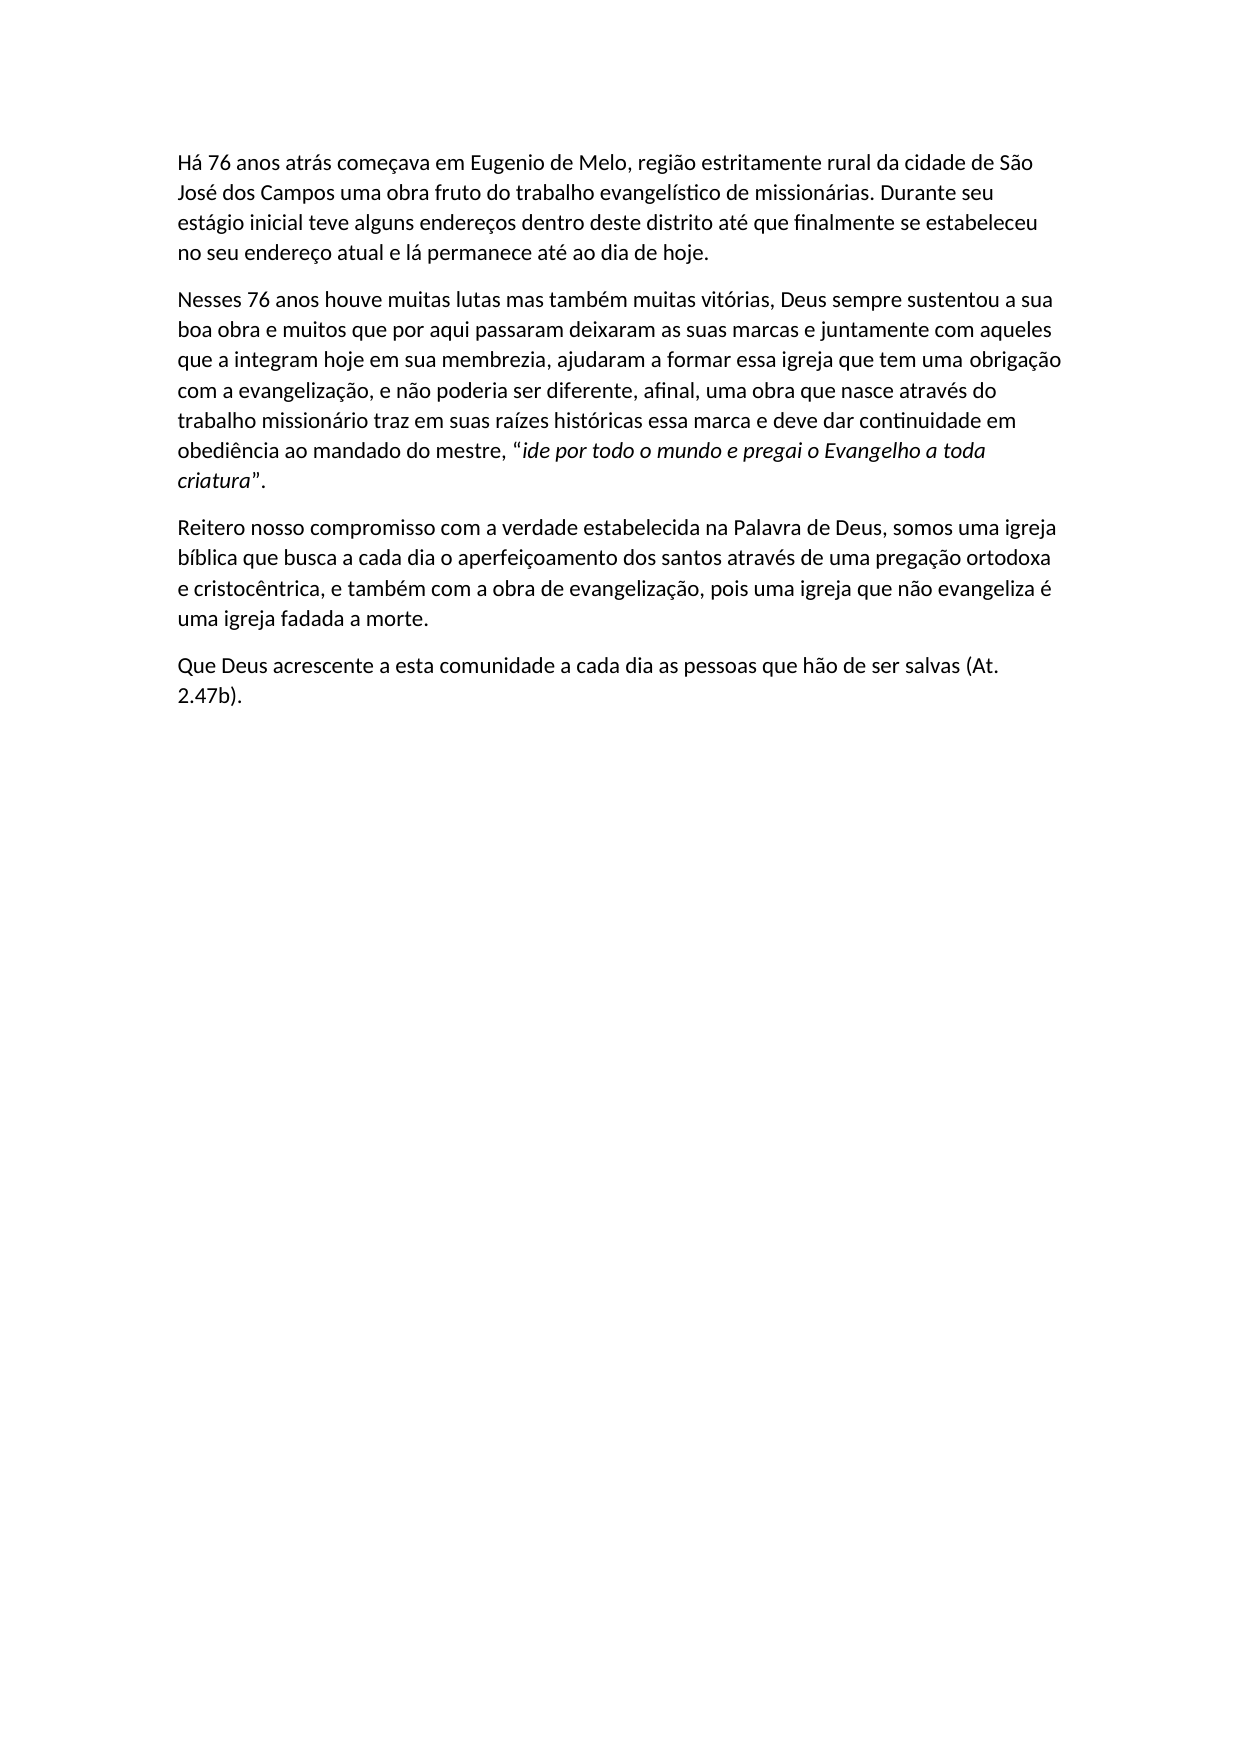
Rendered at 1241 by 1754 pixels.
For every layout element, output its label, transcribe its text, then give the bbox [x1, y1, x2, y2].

text Há 76 anos atrás começava em Eugenio de Melo, região estritamente rural da cidade de São José dos Campos uma obra fruto do trabalho evangelístico de missionárias. Durante seu estágio inicial teve alguns endereços dentro deste distrito até que finalmente se estabeleceu no seu endereço atual e lá permanece até ao dia de hoje. [177, 148, 1063, 266]
text Que Deus acrescente a esta comunidade a cada dia as pessoas que hão de ser salvas (At. 2.47b). [177, 651, 1063, 709]
text Nesses 76 anos houve muitas lutas mas também muitas vitórias, Deus sempre sustentou a sua boa obra e muitos que por aqui passaram deixaram as suas marcas e juntamente com aqueles que a integram hoje em sua membrezia, ajudaram a formar essa igreja que tem uma obrigação com a evangelização, e não poderia ser diferente, afinal, uma obra que nasce através do trabalho missionário traz em suas raízes históricas essa marca e deve dar continuidade em obediência ao mandado do mestre, “ide por todo o mundo e pregai o Evangelho a toda criatura”. [177, 285, 1063, 494]
text Reitero nosso compromisso com a verdade estabelecida na Palavra de Deus, somos uma igreja bíblica que busca a cada dia o aperfeiçoamento dos santos através de uma pregação ortodoxa e cristocêntrica, e também com a obra de evangelização, pois uma igreja que não evangeliza é uma igreja fadada a morte. [177, 513, 1063, 632]
